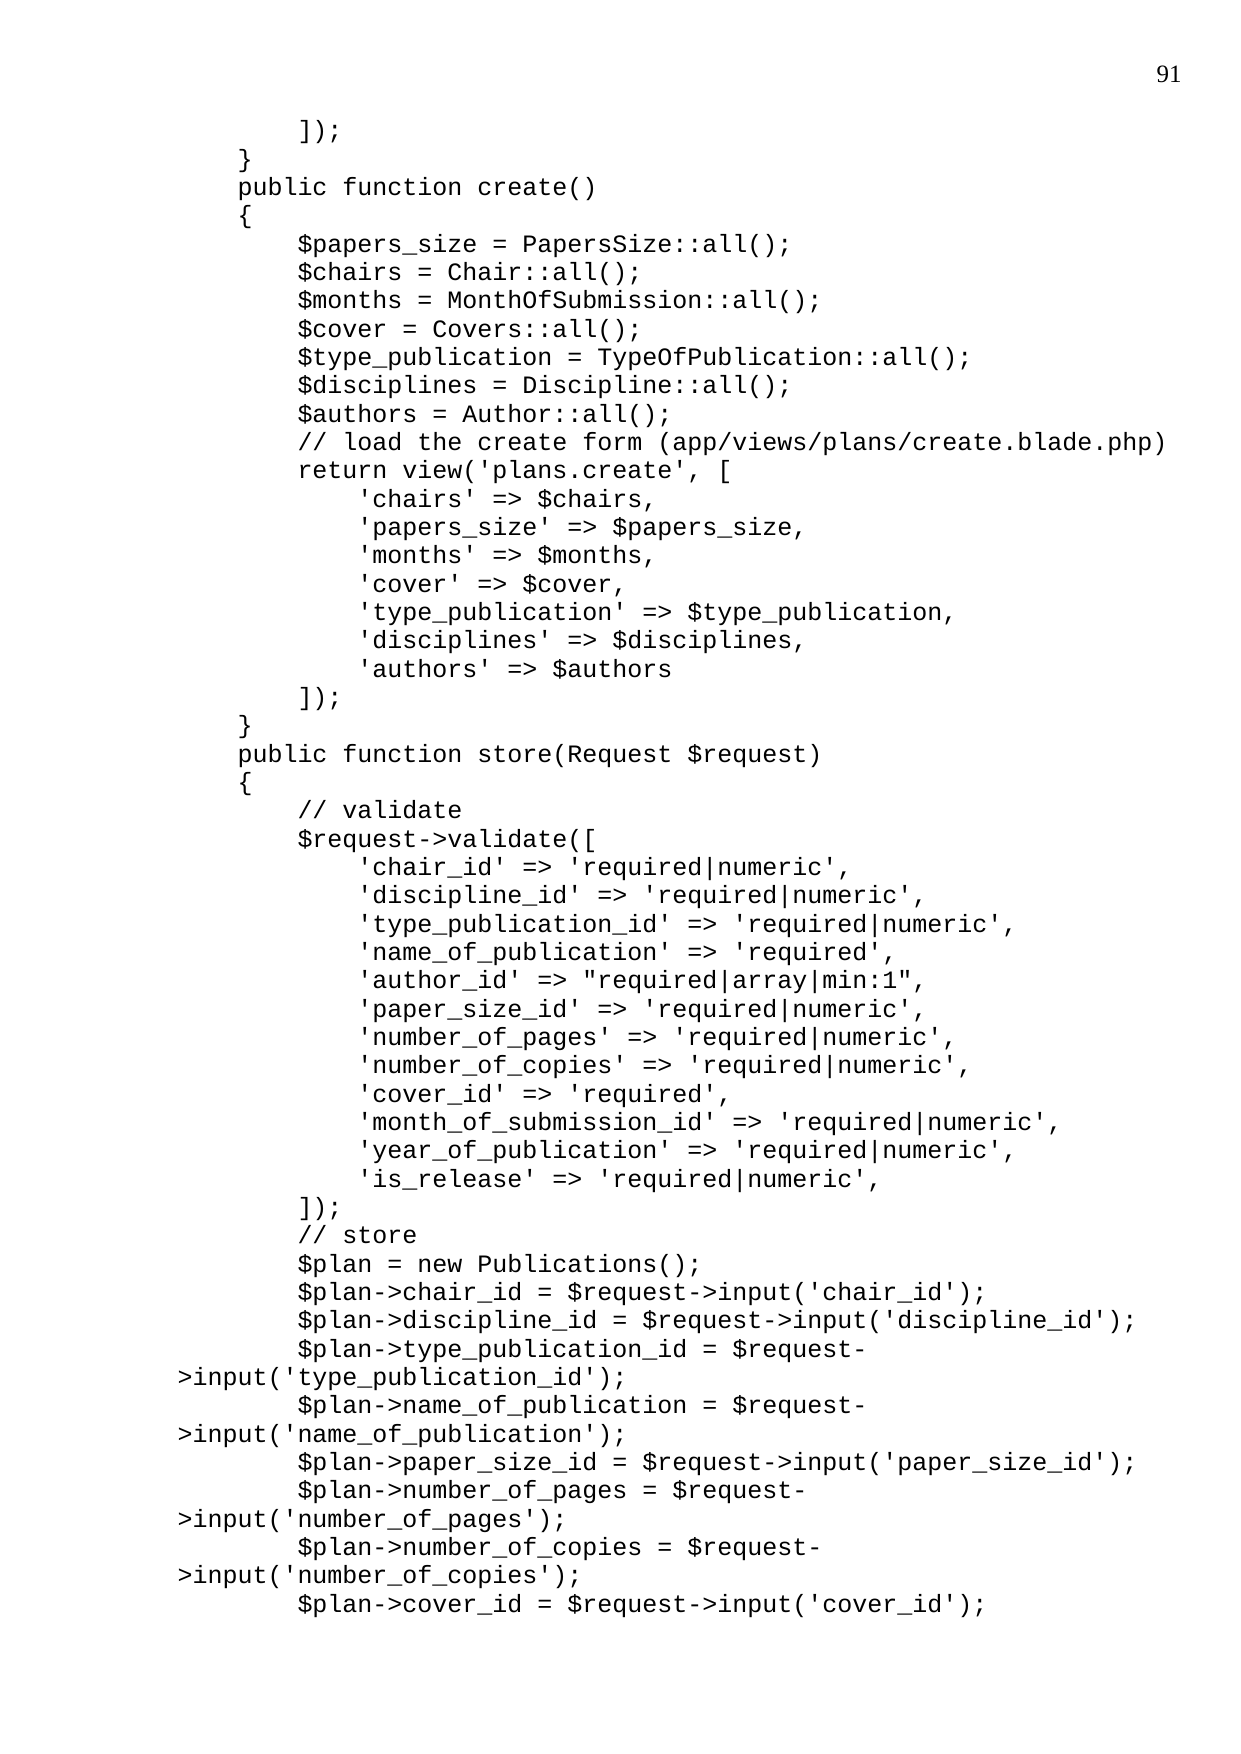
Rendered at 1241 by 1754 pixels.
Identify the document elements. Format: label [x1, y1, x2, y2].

text [177, 118, 1181, 1620]
